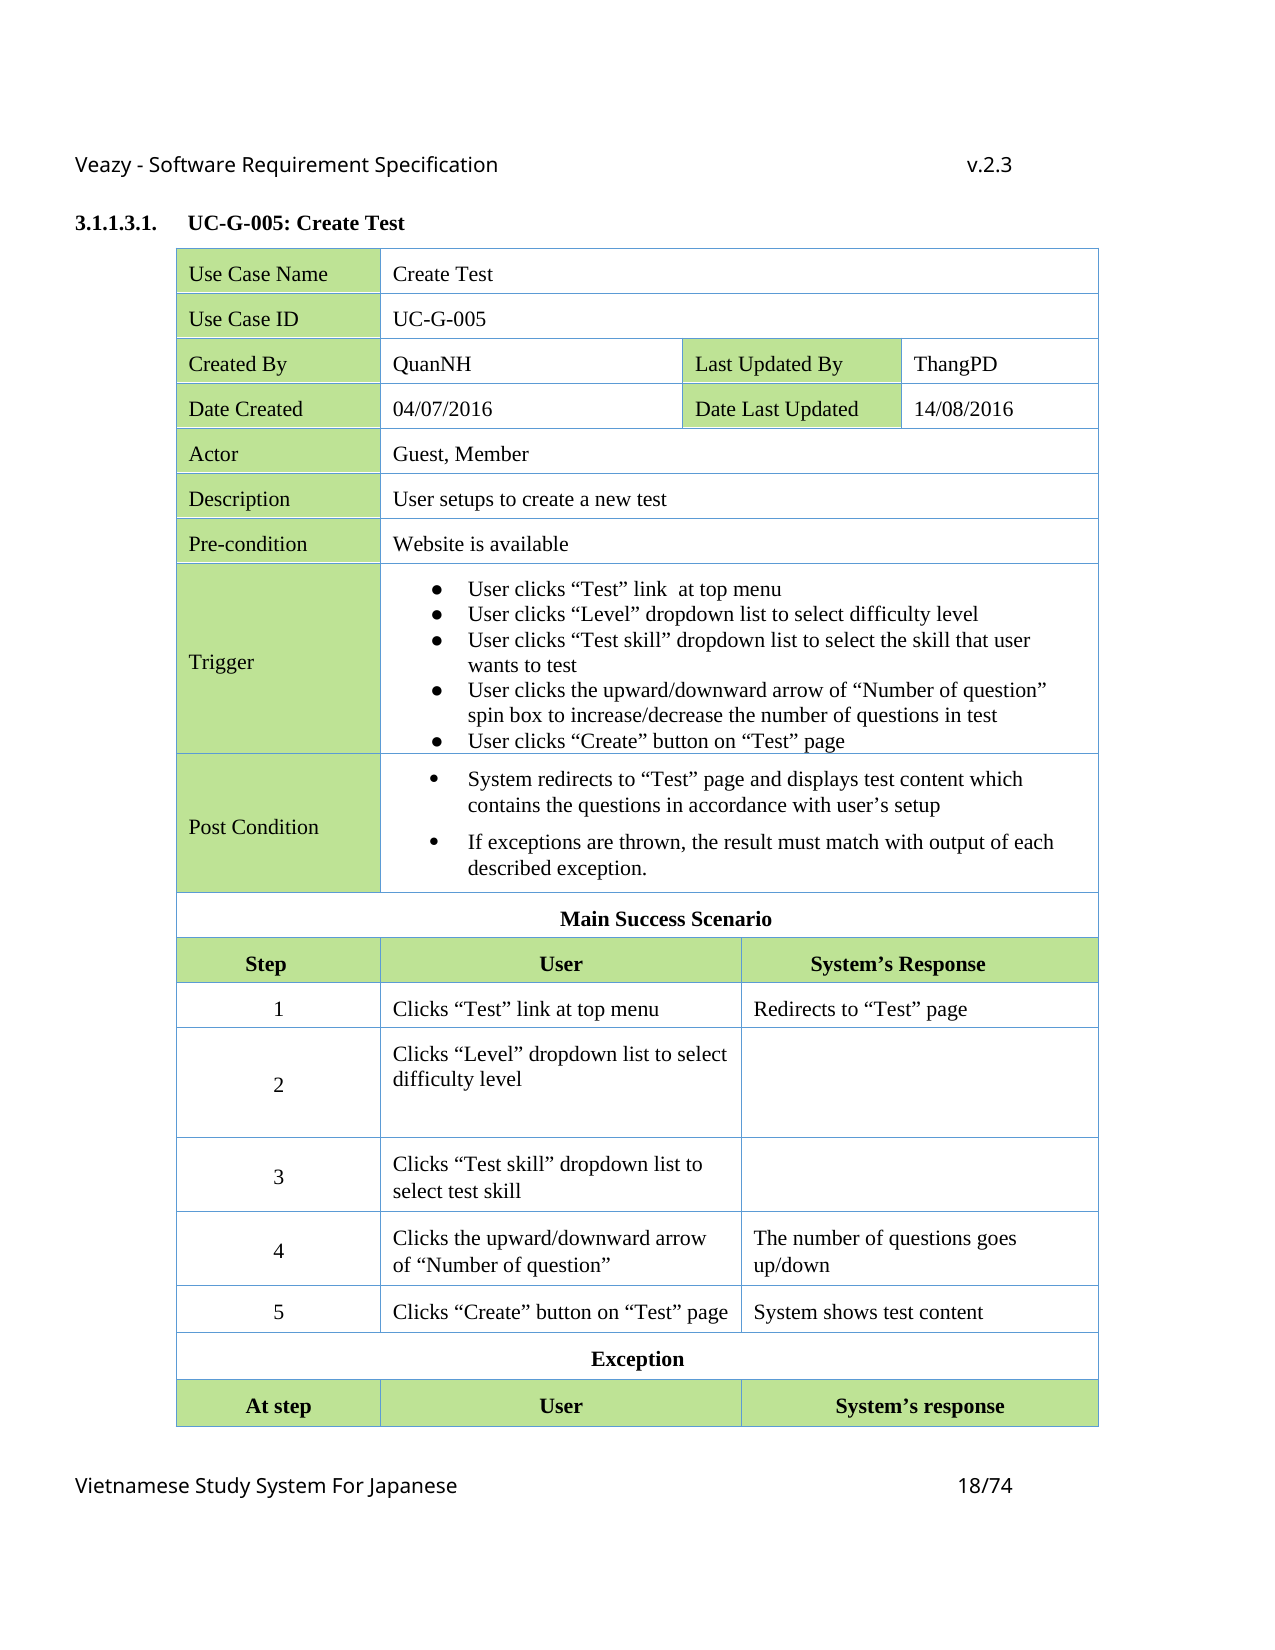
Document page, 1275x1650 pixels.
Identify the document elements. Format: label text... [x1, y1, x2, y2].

table_cell Pre-condition [177, 519, 380, 562]
table_cell Last Updated By [683, 339, 901, 382]
table_cell [742, 1028, 1098, 1137]
table_cell UC-G-005 [381, 294, 1098, 337]
table_header Use Case Name [177, 249, 380, 292]
table_cell 04/07/2016 [381, 384, 682, 427]
table_cell Trigger [177, 564, 380, 753]
table_cell Description [177, 474, 380, 517]
table_cell 1 [177, 983, 380, 1027]
table_cell Actor [177, 429, 380, 472]
table_cell Redirects to “Test” page [742, 983, 1098, 1027]
table_cell At step [177, 1380, 380, 1426]
table_cell Exception [177, 1333, 1098, 1379]
table_cell QuanNH [381, 339, 682, 382]
table_cell Clicks the upward/downward arrow of “Number of question” [381, 1212, 741, 1285]
table_cell System shows test content [742, 1286, 1098, 1332]
table_cell System redirects to “Test” page and displays test content which contains the questions in accordance with user’s setup If exceptions are thrown, the result must match with output of each described exception. [381, 754, 1098, 892]
table_cell User setups to create a new test [381, 474, 1098, 517]
table_cell Clicks “Test skill” dropdown list to select test skill [381, 1138, 741, 1211]
table_cell Guest, Member [381, 429, 1098, 472]
table_cell Use Case ID [177, 294, 380, 337]
table_cell Date Created [177, 384, 380, 427]
table_cell ThangPD [902, 339, 1098, 382]
table_cell Post Condition [177, 754, 380, 892]
table_cell Step [177, 938, 380, 982]
table_cell Clicks “Level” dropdown list to select difficulty level [381, 1028, 741, 1137]
table_cell The number of questions goes up/down [742, 1212, 1098, 1285]
table_cell Main Success Scenario [177, 893, 1098, 937]
table_cell 3 [177, 1138, 380, 1211]
table_cell 14/08/2016 [902, 384, 1098, 427]
table_cell Created By [177, 339, 380, 382]
table_cell Clicks “Create” button on “Test” page [381, 1286, 741, 1332]
table_cell Website is available [381, 519, 1098, 562]
table_cell System’s Response [742, 938, 1098, 982]
table_cell [742, 1138, 1098, 1211]
table_cell Clicks “Test” link at top menu [381, 983, 741, 1027]
table_cell 5 [177, 1286, 380, 1332]
subtitle UC-G-005: Create Test [75, 210, 1200, 235]
table_cell User [381, 1380, 741, 1426]
table_cell Date Last Updated [683, 384, 901, 427]
table_cell System’s response [742, 1380, 1098, 1426]
table_header Create Test [381, 249, 1098, 292]
table_cell User clicks “Test” link at top menu User clicks “Level” dropdown list to select difficulty level User clicks “Test skill” dropdown list to select the skill that user wants to test User clicks the upward/downward arrow of “Number of question” spin box to increase/decrease the number of questions in test User clicks “Create” button on “Test” page [381, 564, 1098, 753]
table_cell 4 [177, 1212, 380, 1285]
table_cell User [381, 938, 741, 982]
table_cell 2 [177, 1028, 380, 1137]
